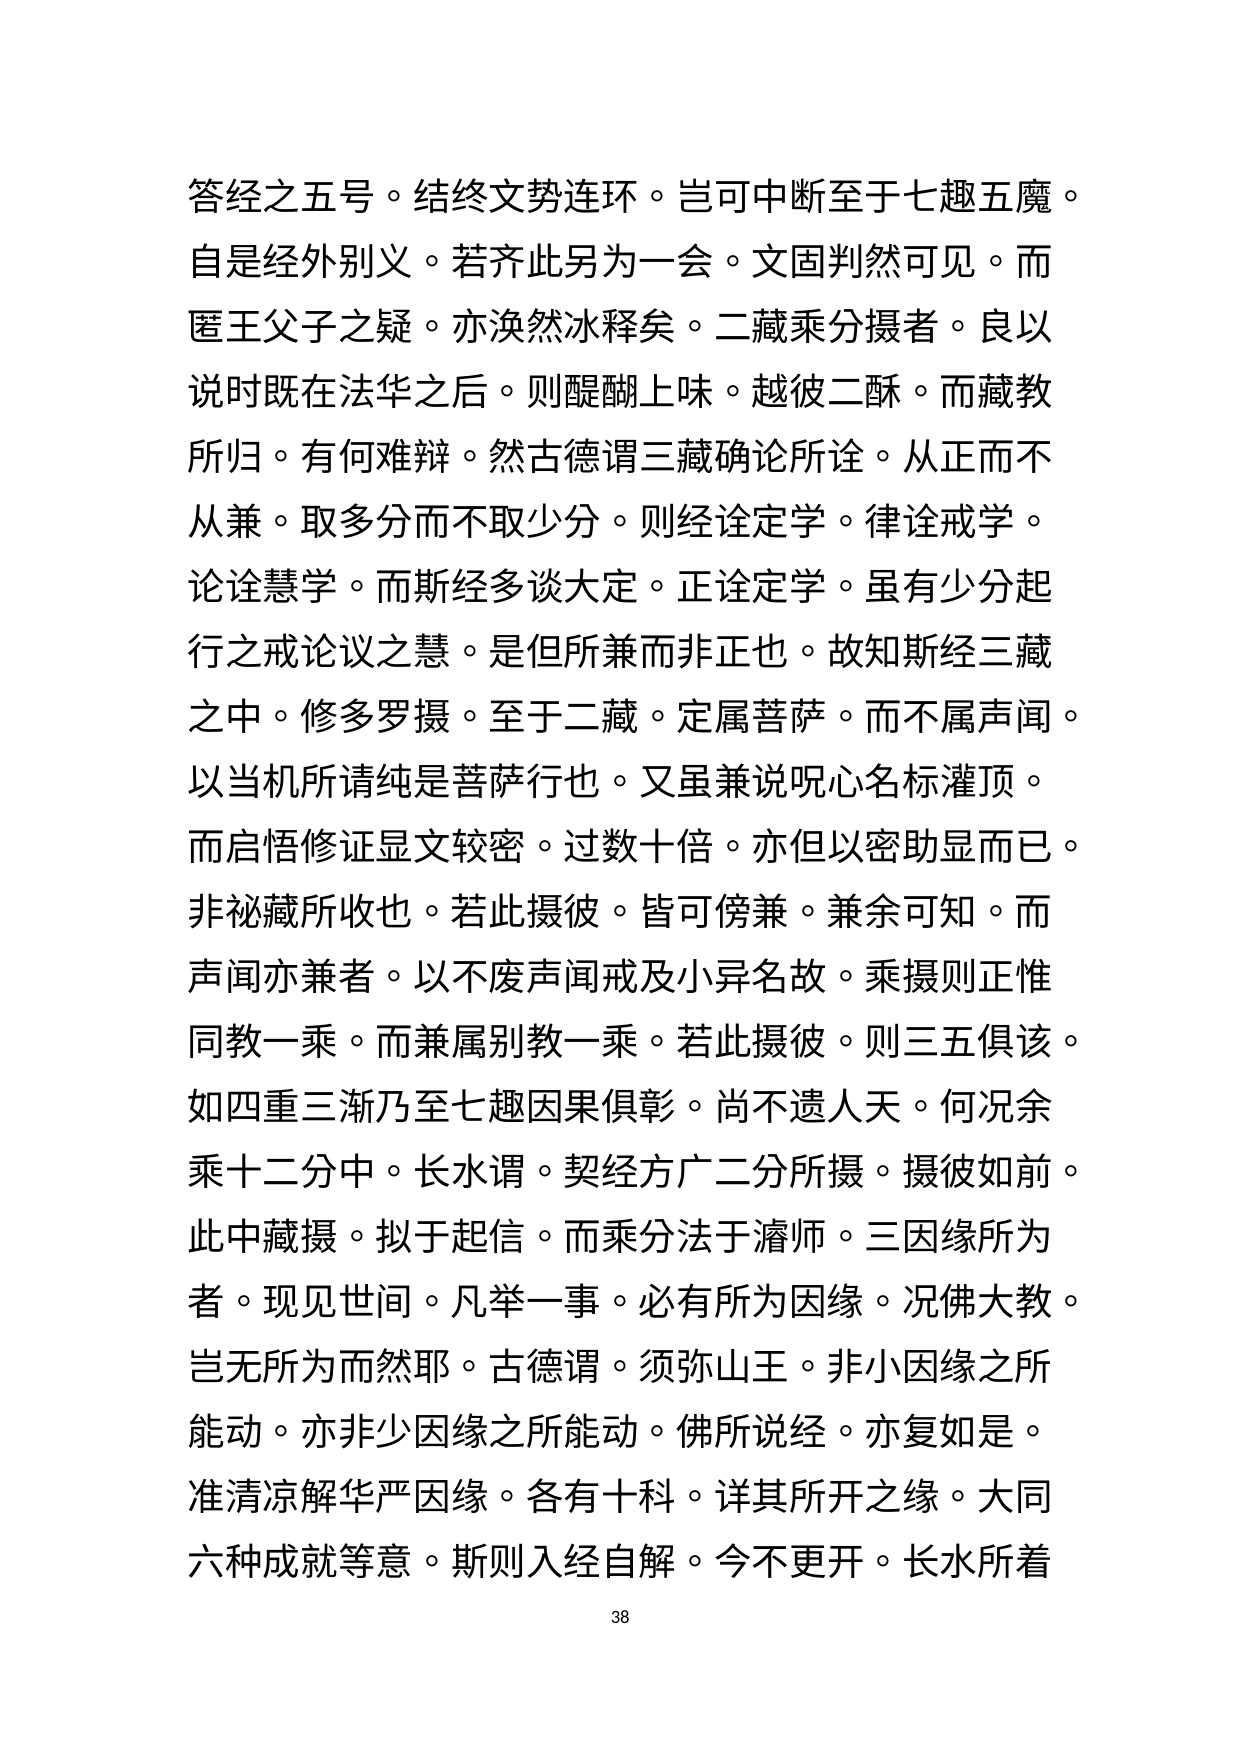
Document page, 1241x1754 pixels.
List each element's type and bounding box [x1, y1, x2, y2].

text [187, 162, 1053, 1592]
